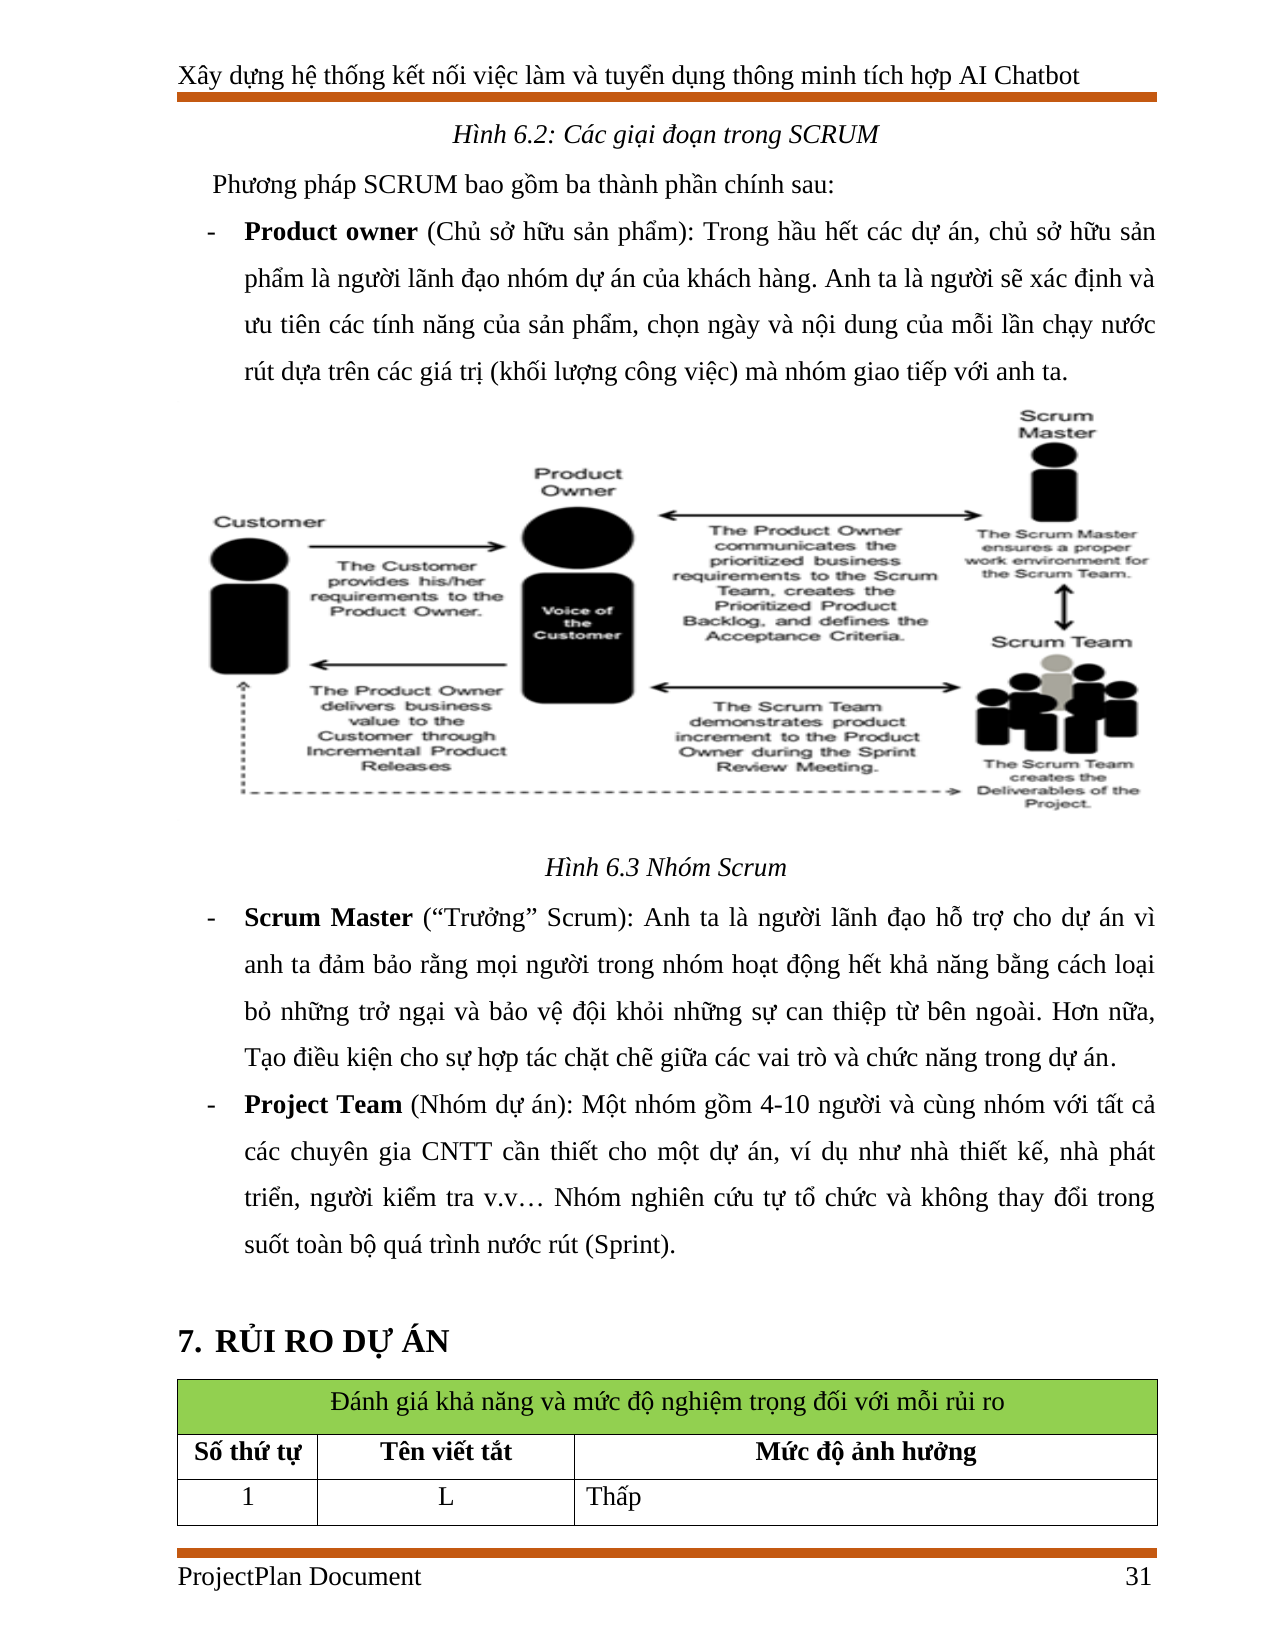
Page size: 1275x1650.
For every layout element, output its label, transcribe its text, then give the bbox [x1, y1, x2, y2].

table_cell Tên viết tắt [318, 1435, 574, 1479]
list Product owner (Chủ sở hữu sản phẩm): Trong hầu hết các dự án, chủ sở hữu sản phẩm là người lãnh đạo nhóm dự án của khách hàng. Anh ta là người sẽ xác định và ưu tiên các tính năng của sản phẩm, chọn ngày và nội dung của mỗi lần chạy nước rút dựa trên các giá trị (khối lượng công việc) mà nhóm giao tiếp với anh ta. [207, 215, 1157, 386]
table_cell Mức độ ảnh hưởng [575, 1435, 1157, 1479]
list Scrum Master (“Trưởng” Scrum): Anh ta là người lãnh đạo hỗ trợ cho dự án vì anh ta đảm bảo rằng mọi người trong nhóm hoạt động hết khả năng bằng cách loại bỏ những trở ngại và bảo vệ đội khỏi những sự can thiệp từ bên ngoài. Hơn nữa, Tạo điều kiện cho sự hợp tác chặt chẽ giữa các vai trò và chức năng trong dự án. [207, 901, 1157, 1072]
subtitle RỦI RO DỰ ÁN [177, 1321, 1157, 1359]
table_header Đánh giá khả năng và mức độ nghiệm trọng đối với mỗi rủi ro [178, 1380, 1157, 1434]
text Hình 6.2: Các giại đoạn trong SCRUM [177, 118, 1157, 149]
picture [177, 401, 1167, 821]
table_cell 1 [178, 1480, 317, 1524]
table_cell L [318, 1480, 574, 1524]
table_cell Số thứ tự [178, 1435, 317, 1479]
text Hình 6.3 Nhóm Scrum [177, 851, 1157, 882]
text Phương pháp SCRUM bao gồm ba thành phần chính sau: [192, 168, 1157, 199]
list Project Team (Nhóm dự án): Một nhóm gồm 4-10 người và cùng nhóm với tất cả các chuyên gia CNTT cần thiết cho một dự án, ví dụ như nhà thiết kế, nhà phát triển, người kiểm tra v.v… Nhóm nghiên cứu tự tổ chức và không thay đổi trong suốt toàn bộ quá trình nước rút (Sprint). [207, 1088, 1157, 1259]
table_cell Thấp [575, 1480, 1157, 1524]
